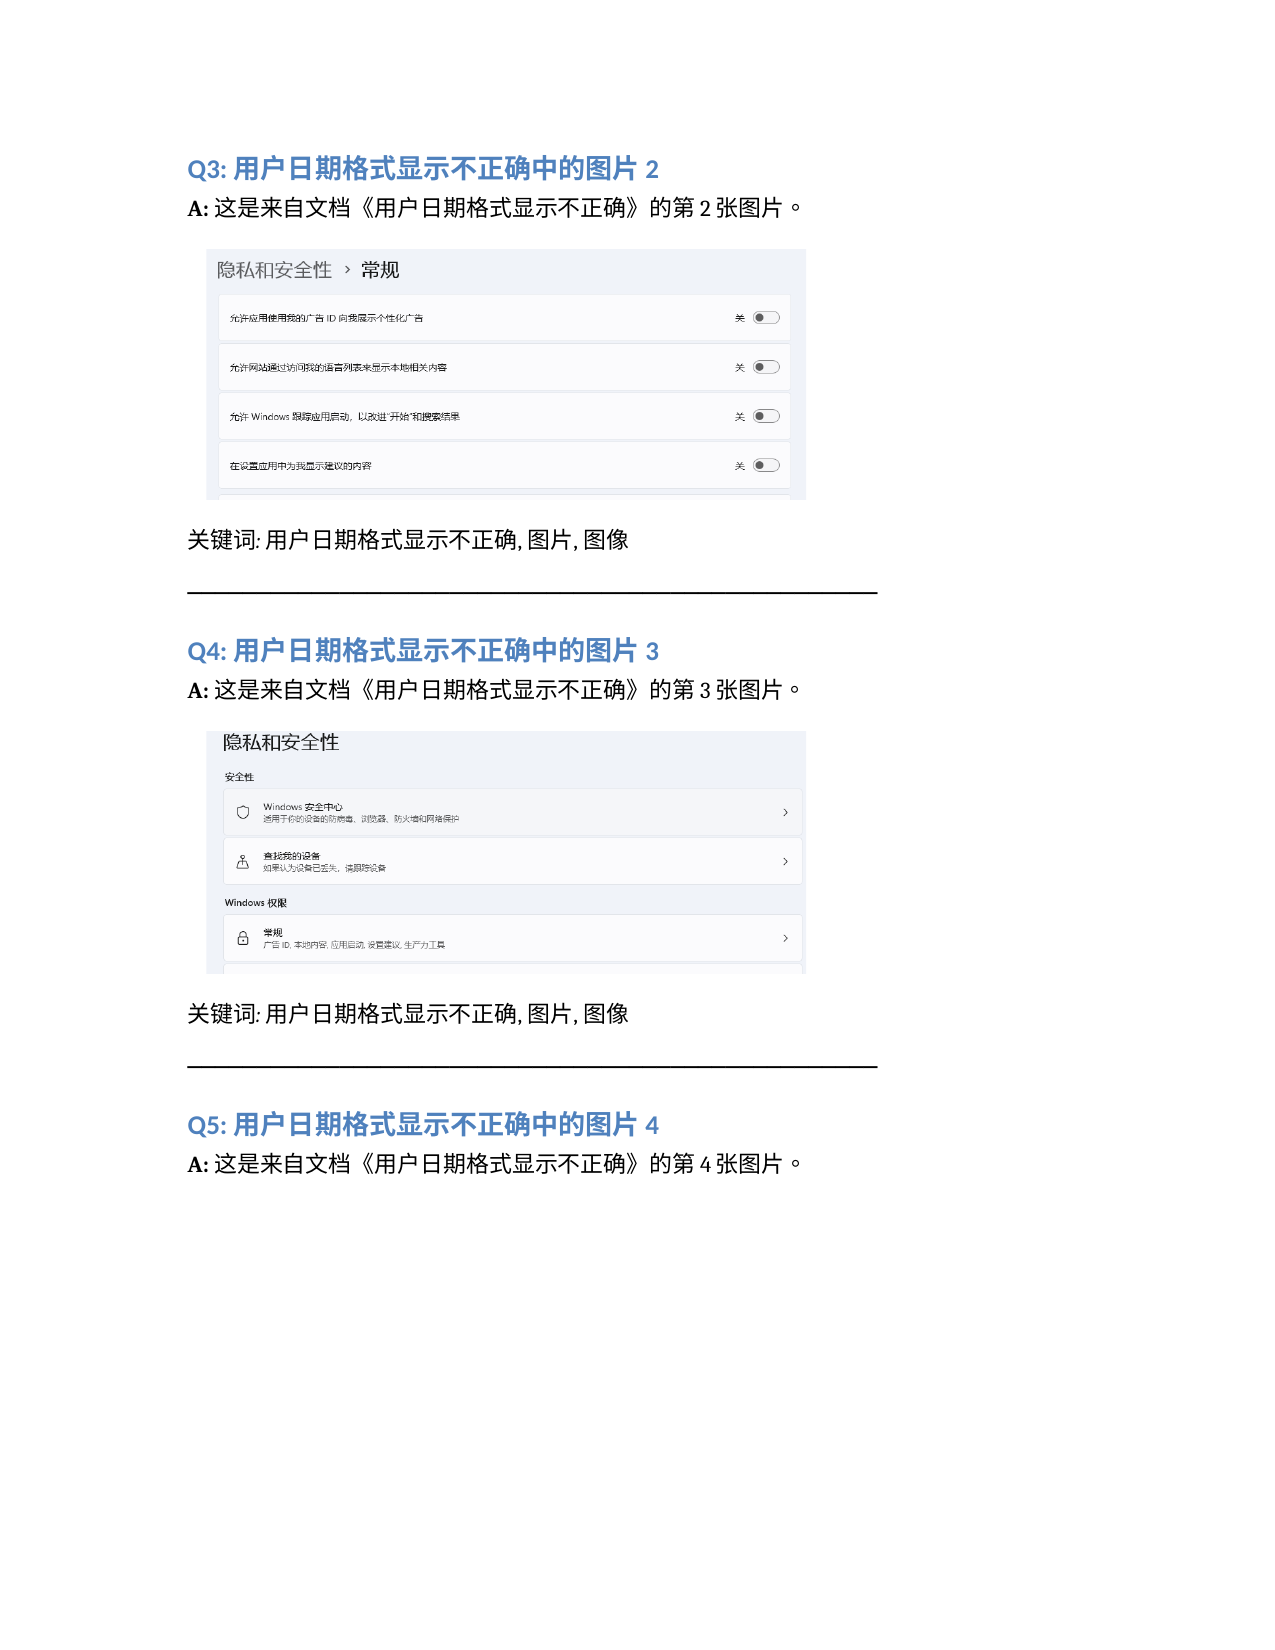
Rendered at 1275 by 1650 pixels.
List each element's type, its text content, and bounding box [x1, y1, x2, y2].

subtitle Q4: 用户日期格式显示不正确中的图片3 [187, 632, 1087, 669]
text A: 这是来自文档《用户日期格式显示不正确》的第4张图片。 [187, 1148, 1087, 1179]
subtitle Q3: 用户日期格式显示不正确中的图片2 [187, 150, 1087, 187]
text A: 这是来自文档《用户日期格式显示不正确》的第3张图片。 [187, 674, 1087, 706]
text 关键词: 用户日期格式显示不正确, 图片, 图像 [187, 998, 1087, 1029]
picture [206, 249, 807, 500]
text ────────────────────────────────────────────────── [187, 581, 1087, 607]
text 关键词: 用户日期格式显示不正确, 图片, 图像 [187, 524, 1087, 555]
text A: 这是来自文档《用户日期格式显示不正确》的第2张图片。 [187, 192, 1087, 224]
picture [206, 731, 807, 974]
subtitle Q5: 用户日期格式显示不正确中的图片4 [187, 1106, 1087, 1143]
text ────────────────────────────────────────────────── [187, 1055, 1087, 1081]
